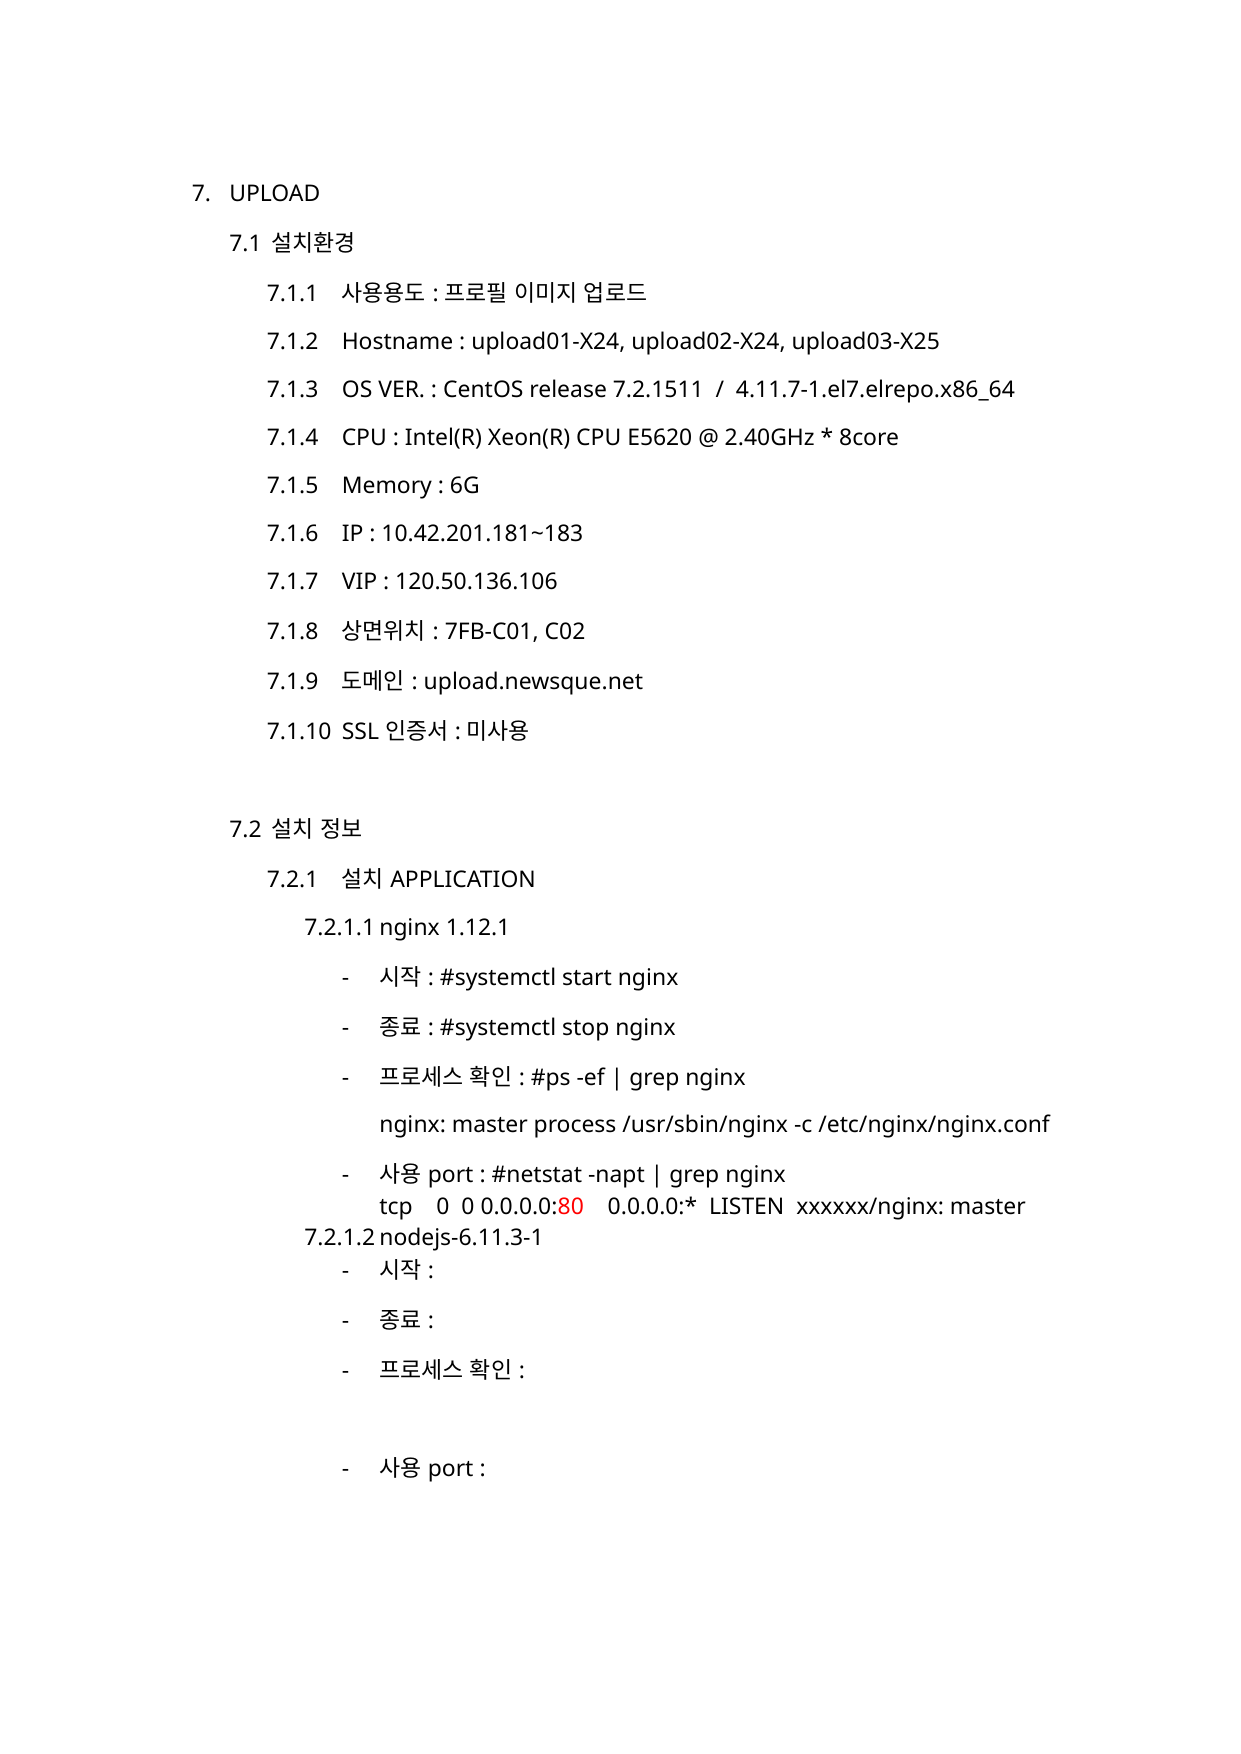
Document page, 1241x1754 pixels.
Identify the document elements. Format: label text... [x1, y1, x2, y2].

list 사용 port : [342, 1450, 1090, 1483]
list nginx 1.12.1 [304, 911, 1090, 942]
list 프로세스 확인 : [342, 1352, 1090, 1386]
list 종료 : [342, 1302, 1090, 1336]
list Memory : 6G [267, 469, 1090, 500]
list 상면위치 : 7FB-C01, C02 [267, 613, 1090, 646]
list 프로세스 확인 : #ps -ef | grep nginx [342, 1058, 1090, 1092]
list OS VER. : CentOS release 7.2.1511 / 4.11.7-1.el7.elrepo.x86_64 [267, 373, 1090, 404]
list 설치 정보 [229, 811, 1090, 844]
list CPU : Intel(R) Xeon(R) CPU E5620 @ 2.40GHz * 8core [267, 421, 1090, 452]
list 사용용도 : 프로필 이미지 업로드 [267, 275, 1090, 308]
list 시작 : [342, 1252, 1090, 1286]
list 설치환경 [229, 225, 1090, 258]
list 도메인 : upload.newsque.net [267, 663, 1090, 696]
list IP : 10.42.201.181~183 [267, 517, 1090, 548]
list nginx: master process /usr/sbin/nginx -c /etc/nginx/nginx.conf [379, 1108, 1090, 1140]
list 설치 APPLICATION [267, 861, 1090, 894]
list 종료 : #systemctl stop nginx [342, 1008, 1090, 1042]
list VIP : 120.50.136.106 [267, 565, 1090, 596]
list nodejs-6.11.3-1 [304, 1221, 1090, 1252]
list SSL 인증서 : 미사용 [267, 713, 1090, 746]
list UPLOAD [192, 177, 1090, 208]
list 시작 : #systemctl start nginx [342, 958, 1090, 992]
list 사용 port : #netstat -napt | grep nginx [342, 1156, 1090, 1190]
list tcp 0 0 0.0.0.0:80 0.0.0.0:* LISTEN xxxxxx/nginx: master [379, 1190, 1090, 1221]
list Hostname : upload01-X24, upload02-X24, upload03-X25 [267, 325, 1090, 356]
